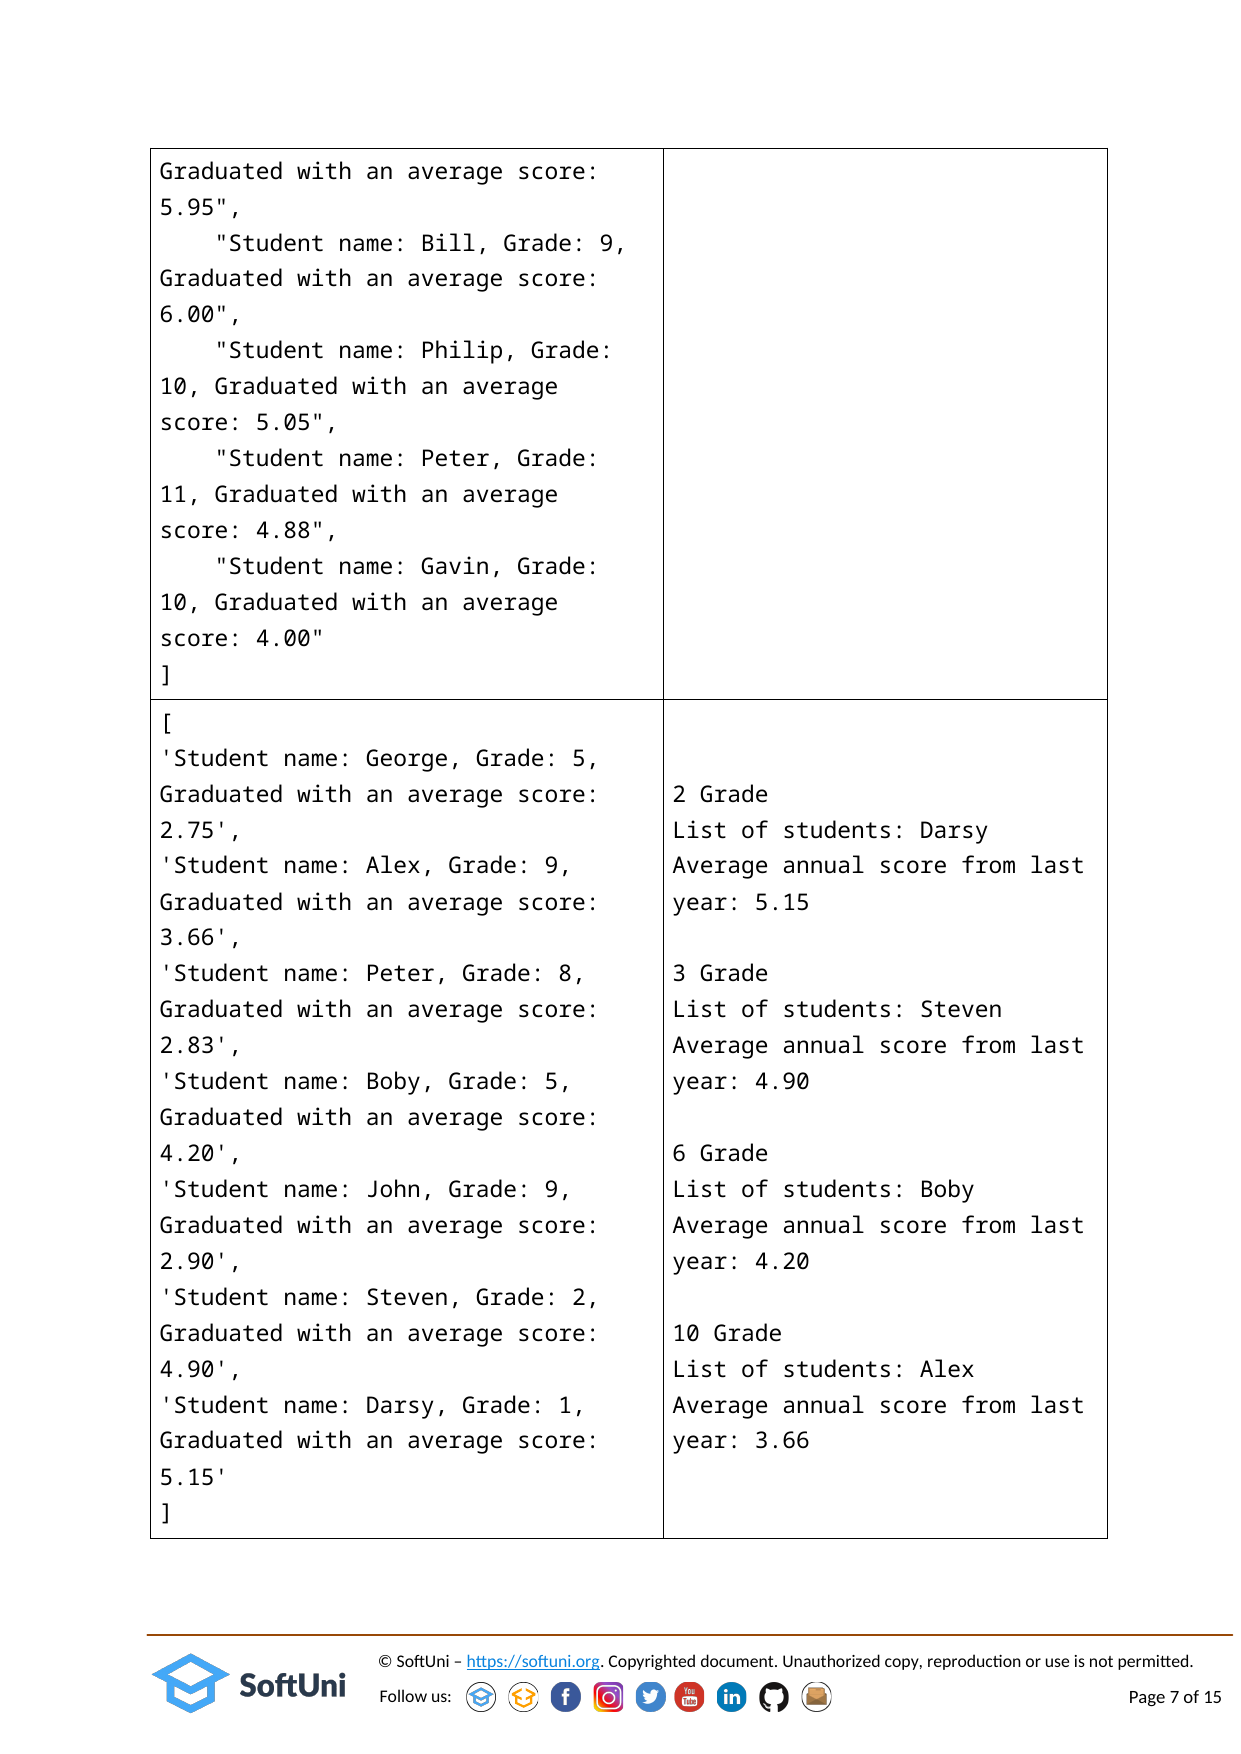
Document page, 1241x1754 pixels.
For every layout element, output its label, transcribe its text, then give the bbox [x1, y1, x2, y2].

picture [717, 1705, 725, 1712]
picture [674, 1682, 705, 1712]
picture [550, 1682, 581, 1712]
picture [145, 1647, 352, 1719]
picture [738, 1682, 747, 1691]
picture [508, 1682, 539, 1712]
picture [730, 1694, 740, 1704]
table_cell [ 'Student name: George, Grade: 5, Graduated with an average score: 2.75', 'Student name: Alex, Grade: 9, Graduated with an average score: 3.66', 'Student name: Peter, Grade: 8, Graduated with an average score: 2.83', 'Student name: Boby, Grade: 5, Graduated with an average score: 4.20', 'Student name: John, Grade: 9, Graduated with an average score: 2.90', 'Student name: Steven, Grade: 2, Graduated with an average score: 4.90', 'Student name: Darsy, Grade: 1, Graduated with an average score: 5.15' ] [151, 700, 663, 1537]
picture [759, 1682, 789, 1712]
picture [466, 1682, 496, 1712]
picture [593, 1682, 624, 1712]
picture [717, 1682, 725, 1689]
picture [801, 1682, 832, 1712]
picture [635, 1682, 666, 1712]
picture [738, 1703, 747, 1712]
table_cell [151, 149, 663, 699]
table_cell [664, 149, 1107, 699]
table_cell 2 Grade List of students: Darsy Average annual score from last year: 5.15 3 Grade List of students: Steven Average annual score from last year: 4.90 6 Grade List of students: Boby Average annual score from last year: 4.20 10 Grade List of students: Alex Average annual score from last year: 3.66 [664, 700, 1107, 1537]
